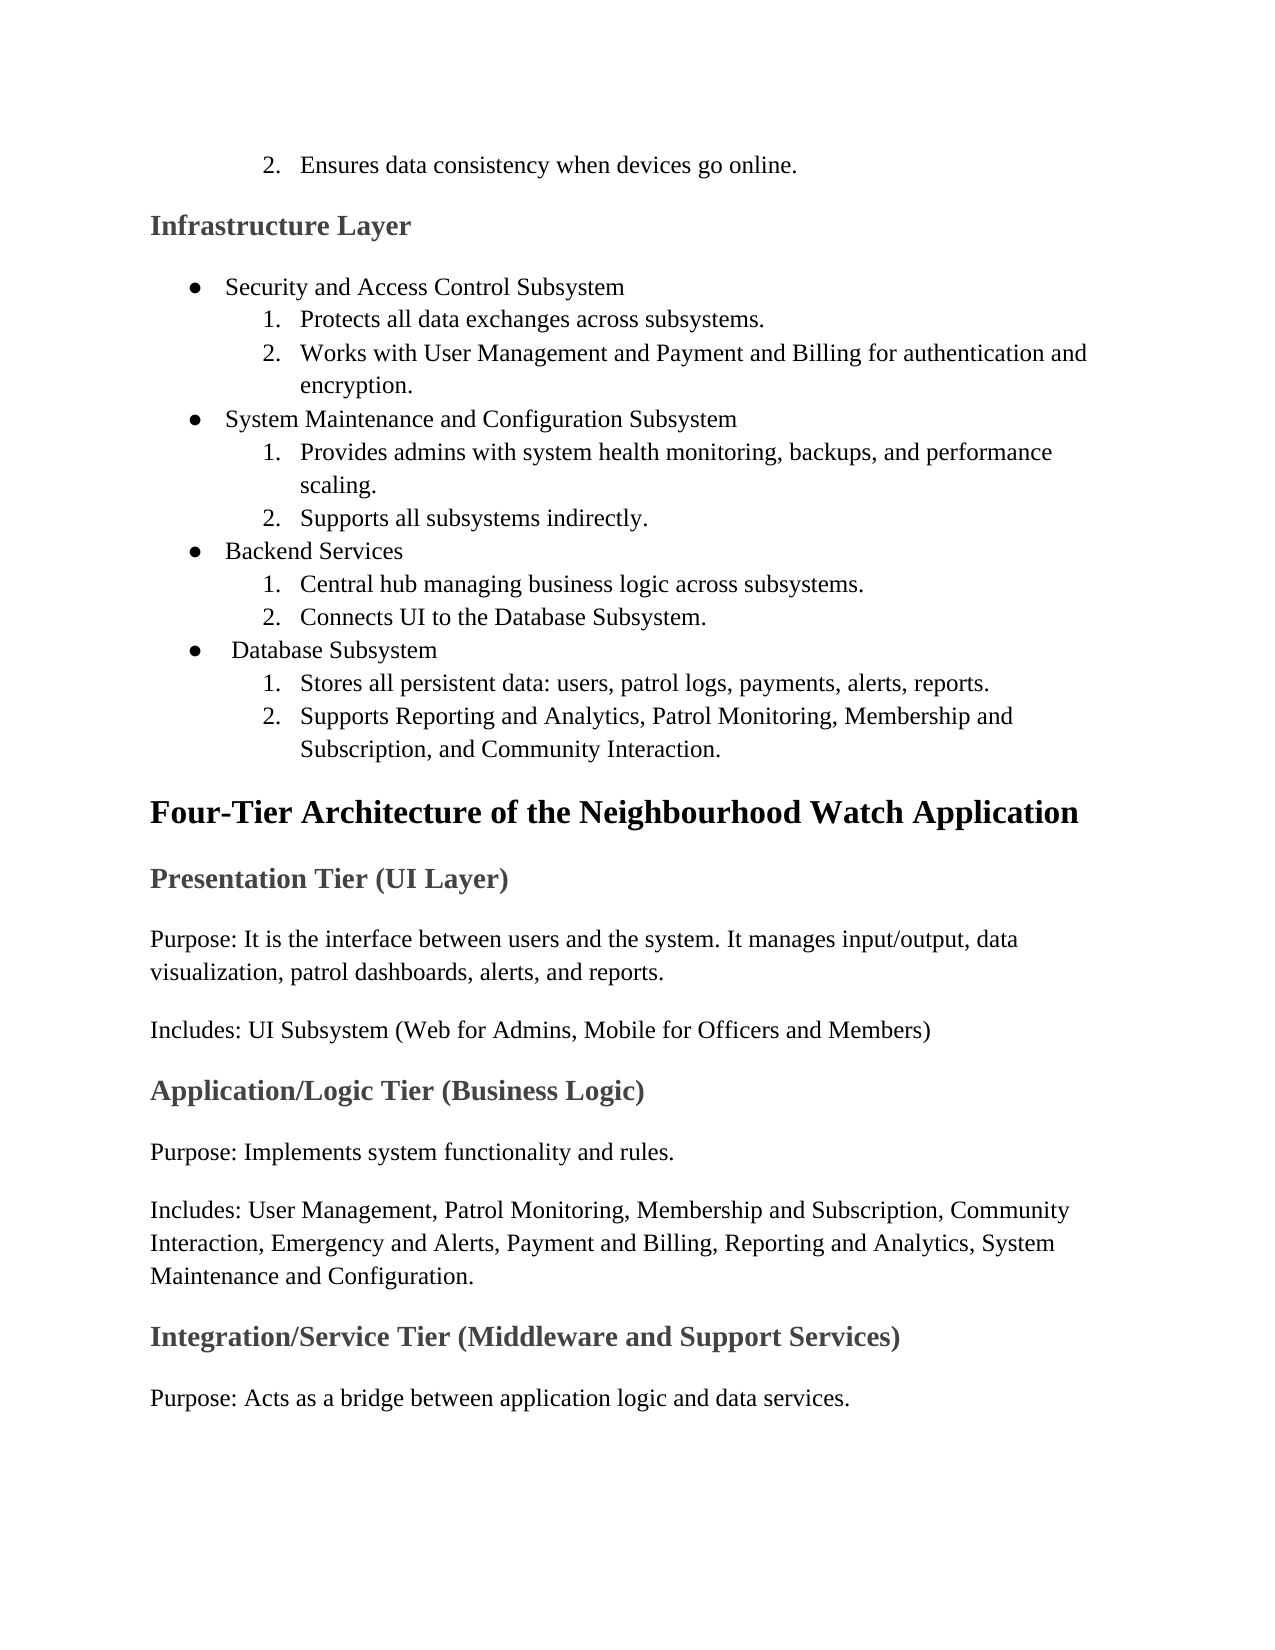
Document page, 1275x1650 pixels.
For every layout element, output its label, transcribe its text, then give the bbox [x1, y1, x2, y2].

list Supports Reporting and Analytics, Patrol Monitoring, Membership and Subscription, and Community Interaction. [262, 701, 1125, 763]
list Database Subsystem [187, 635, 1125, 663]
subtitle Integration/Service Tier (Middleware and Support Services) [150, 1319, 1125, 1353]
list Security and Access Control Subsystem [187, 272, 1125, 300]
list Provides admins with system health monitoring, backups, and performance scaling. [262, 437, 1125, 498]
list Stores all persistent data: users, patrol logs, payments, alerts, reports. [262, 668, 1125, 697]
list Central hub managing business logic across subsystems. [262, 569, 1125, 597]
list Backend Services [187, 536, 1125, 564]
list System Maintenance and Configuration Subsystem [187, 404, 1125, 432]
subtitle Application/Logic Tier (Business Logic) [150, 1073, 1125, 1107]
list Works with User Management and Payment and Billing for authentication and encryption. [262, 338, 1125, 399]
list Ensures data consistency when devices go online. [262, 150, 1125, 179]
list Supports all subsystems indirectly. [262, 503, 1125, 531]
text Includes: User Management, Patrol Monitoring, Membership and Subscription, Community Interaction, Emergency and Alerts, Payment and Billing, Reporting and Analytics, System Maintenance and Configuration. [150, 1195, 1125, 1290]
subtitle Infrastructure Layer [150, 208, 1125, 242]
list Connects UI to the Database Subsystem. [262, 602, 1125, 631]
subtitle Four-Tier Architecture of the Neighbourhood Watch Application [150, 792, 1125, 830]
text Purpose: Acts as a bridge between application logic and data services. [150, 1383, 1125, 1411]
text Includes: UI Subsystem (Web for Admins, Mobile for Officers and Members) [150, 1016, 1125, 1044]
list Protects all data exchanges across subsystems. [262, 304, 1125, 333]
text Purpose: Implements system functionality and rules. [150, 1137, 1125, 1166]
text Purpose: It is the interface between users and the system. It manages input/output, data visualization, patrol dashboards, alerts, and reports. [150, 924, 1125, 986]
subtitle Presentation Tier (UI Layer) [150, 861, 1125, 894]
